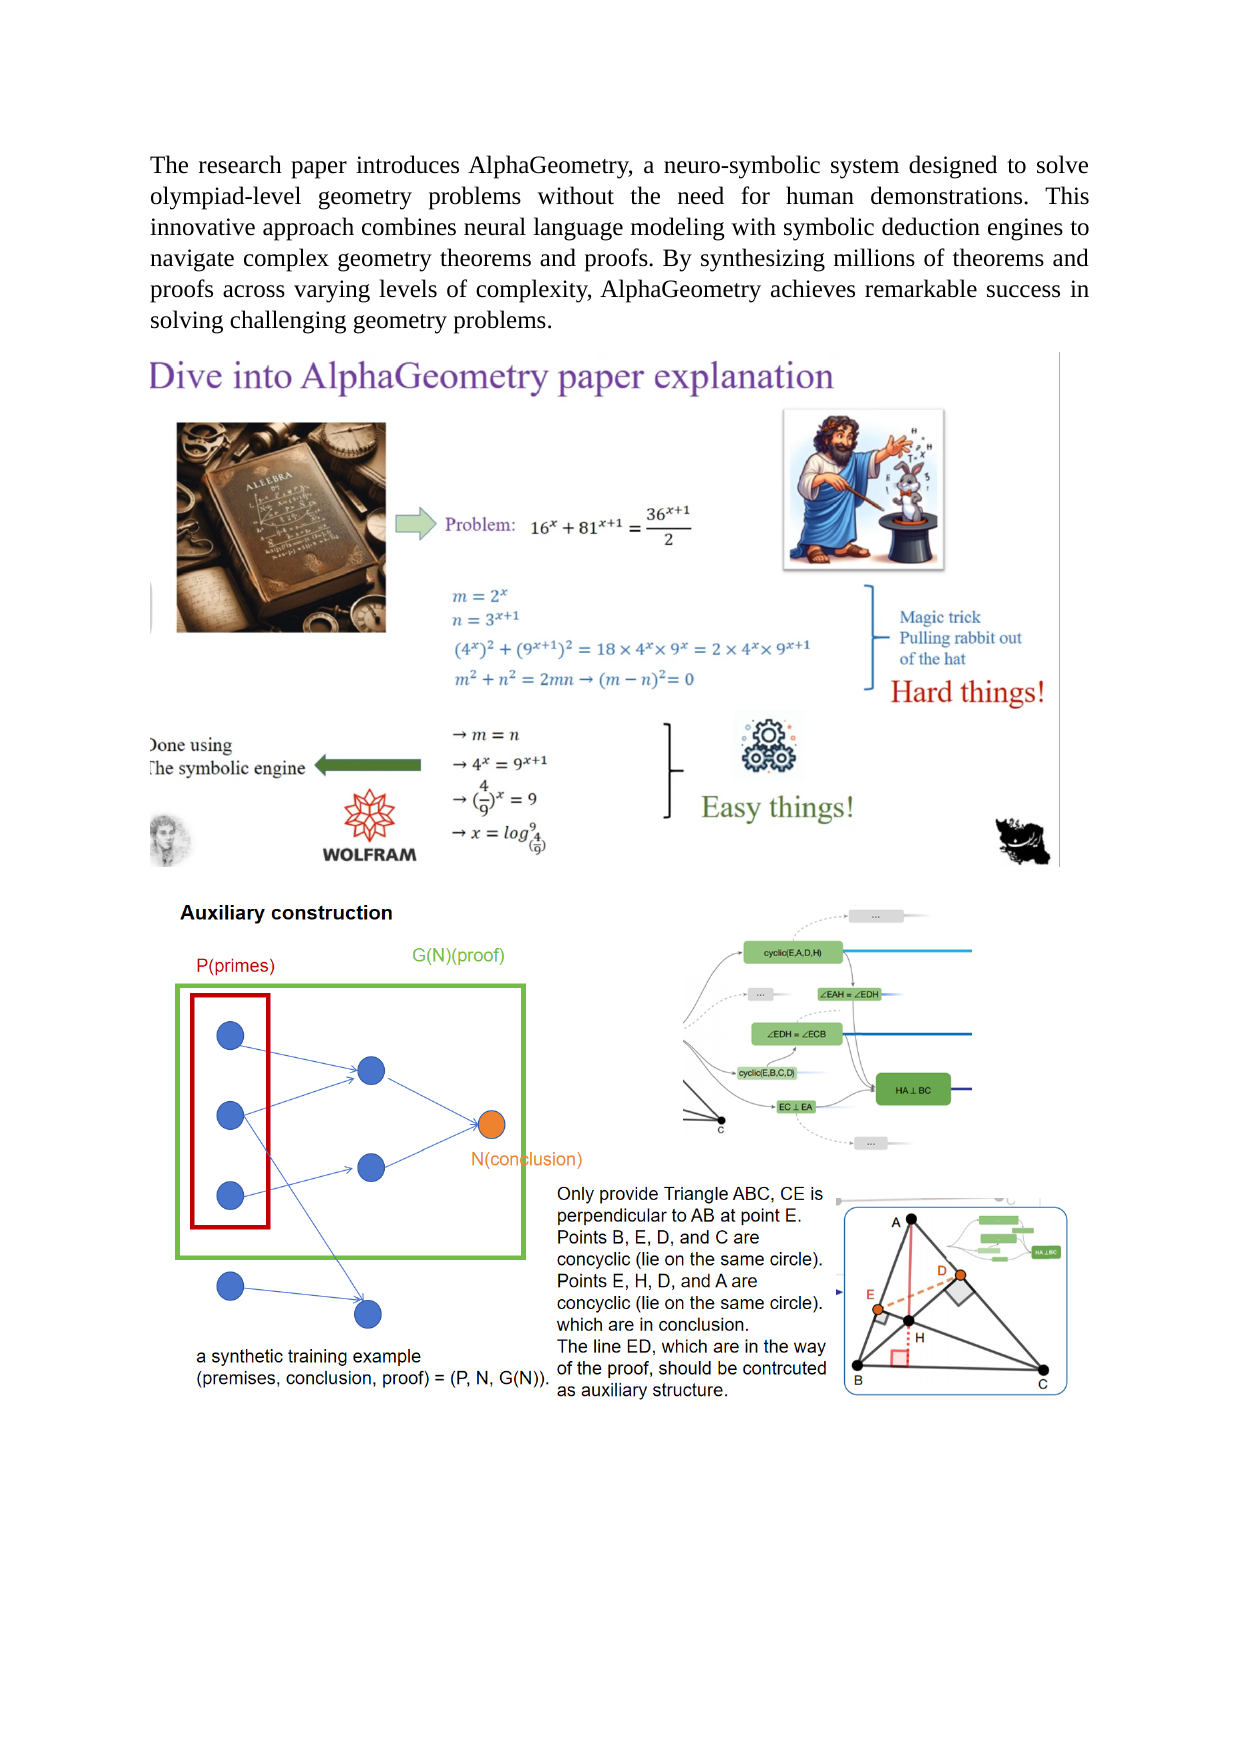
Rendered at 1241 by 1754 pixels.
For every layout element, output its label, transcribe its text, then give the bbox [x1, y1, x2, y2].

picture [150, 885, 1088, 1413]
list The research paper introduces AlphaGeometry, a neuro-symbolic system designed to solve olympiad-level geometry problems without the need for human demonstrations. This innovative approach combines neural language modeling with symbolic deduction engines to navigate complex geometry theorems and proofs. By synthesizing millions of theorems and proofs across varying levels of complexity, AlphaGeometry achieves remarkable success in solving challenging geometry problems. [150, 150, 1090, 334]
picture [150, 352, 1060, 867]
